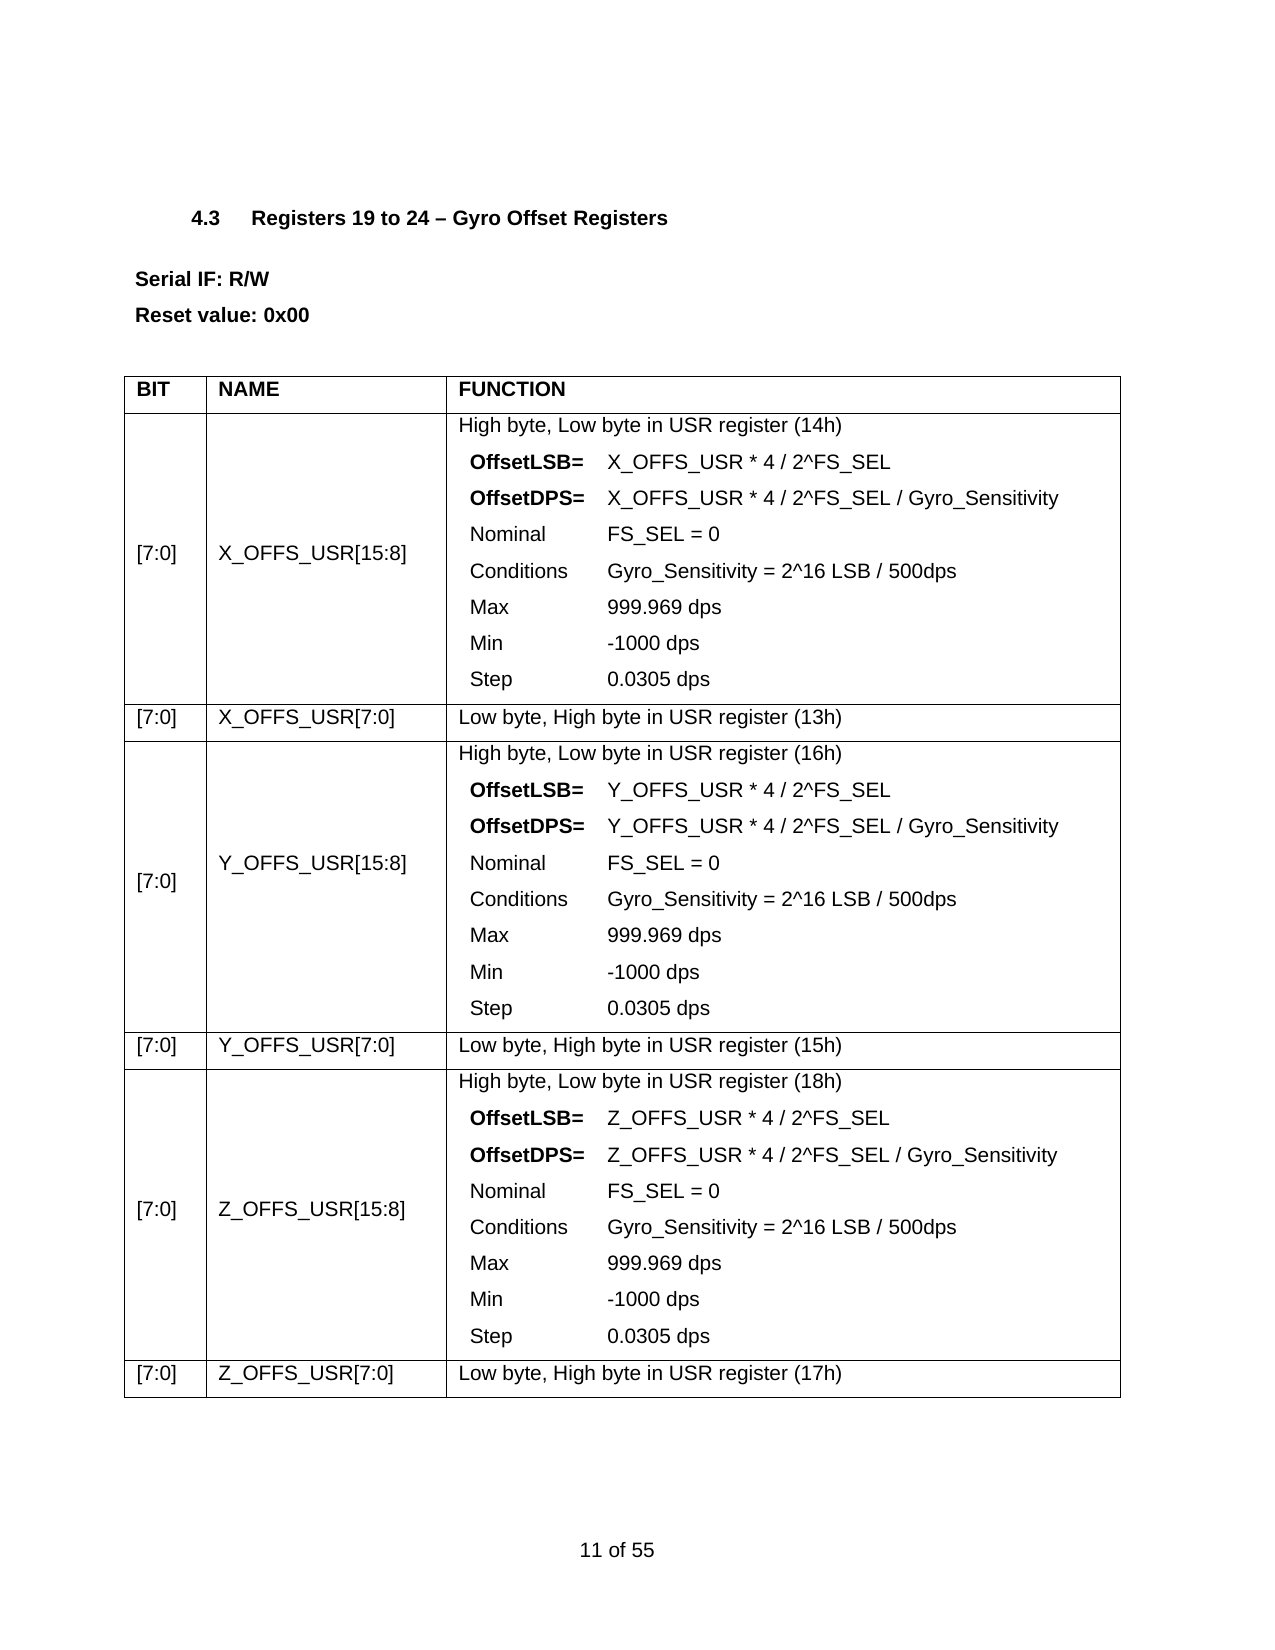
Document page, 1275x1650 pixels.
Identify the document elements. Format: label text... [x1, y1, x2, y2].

table_cell Z_OFFS_USR[15:8] [207, 1070, 446, 1360]
table_cell Low byte, High byte in USR register (13h) [447, 705, 1120, 741]
table_cell X_OFFS_USR[15:8] [207, 414, 446, 704]
table_header NAME [207, 377, 446, 412]
subtitle Registers 19 to 24 – Gyro Offset Registers [191, 206, 1235, 230]
table_cell Z_OFFS_USR[7:0] [207, 1361, 446, 1397]
table_cell [7:0] [125, 742, 206, 1032]
table_cell X_OFFS_USR[7:0] [207, 705, 446, 741]
text Serial IF: R/W Reset value: 0x00 [135, 267, 312, 327]
table_header BIT [125, 377, 206, 412]
table_cell High byte, Low byte in USR register (14h) OffsetLSB= X_OFFS_USR * 4 / 2^FS_SEL OffsetDPS= X_OFFS_USR * 4 / 2^FS_SEL / Gyro_Sensitivity Nominal FS_SEL = 0 Conditions Gyro_Sensitivity = 2^16 LSB / 500dps Max 999.969 dps Min -1000 dps Step 0.0305 dps [447, 414, 1120, 704]
table_header FUNCTION [447, 377, 1120, 412]
table_cell [7:0] [125, 414, 206, 704]
table_cell [7:0] [125, 1361, 206, 1397]
table_cell Low byte, High byte in USR register (15h) [447, 1033, 1120, 1069]
table_cell High byte, Low byte in USR register (16h) OffsetLSB= Y_OFFS_USR * 4 / 2^FS_SEL OffsetDPS= Y_OFFS_USR * 4 / 2^FS_SEL / Gyro_Sensitivity Nominal FS_SEL = 0 Conditions Gyro_Sensitivity = 2^16 LSB / 500dps Max 999.969 dps Min -1000 dps Step 0.0305 dps [447, 742, 1120, 1032]
table_cell Low byte, High byte in USR register (17h) [447, 1361, 1120, 1397]
table_cell [7:0] [125, 705, 206, 741]
table_cell [7:0] [125, 1070, 206, 1360]
table_cell Y_OFFS_USR[15:8] [207, 742, 446, 1032]
table_cell Y_OFFS_USR[7:0] [207, 1033, 446, 1069]
table_cell [7:0] [125, 1033, 206, 1069]
table_cell High byte, Low byte in USR register (18h) OffsetLSB= Z_OFFS_USR * 4 / 2^FS_SEL OffsetDPS= Z_OFFS_USR * 4 / 2^FS_SEL / Gyro_Sensitivity Nominal FS_SEL = 0 Conditions Gyro_Sensitivity = 2^16 LSB / 500dps Max 999.969 dps Min -1000 dps Step 0.0305 dps [447, 1070, 1120, 1360]
